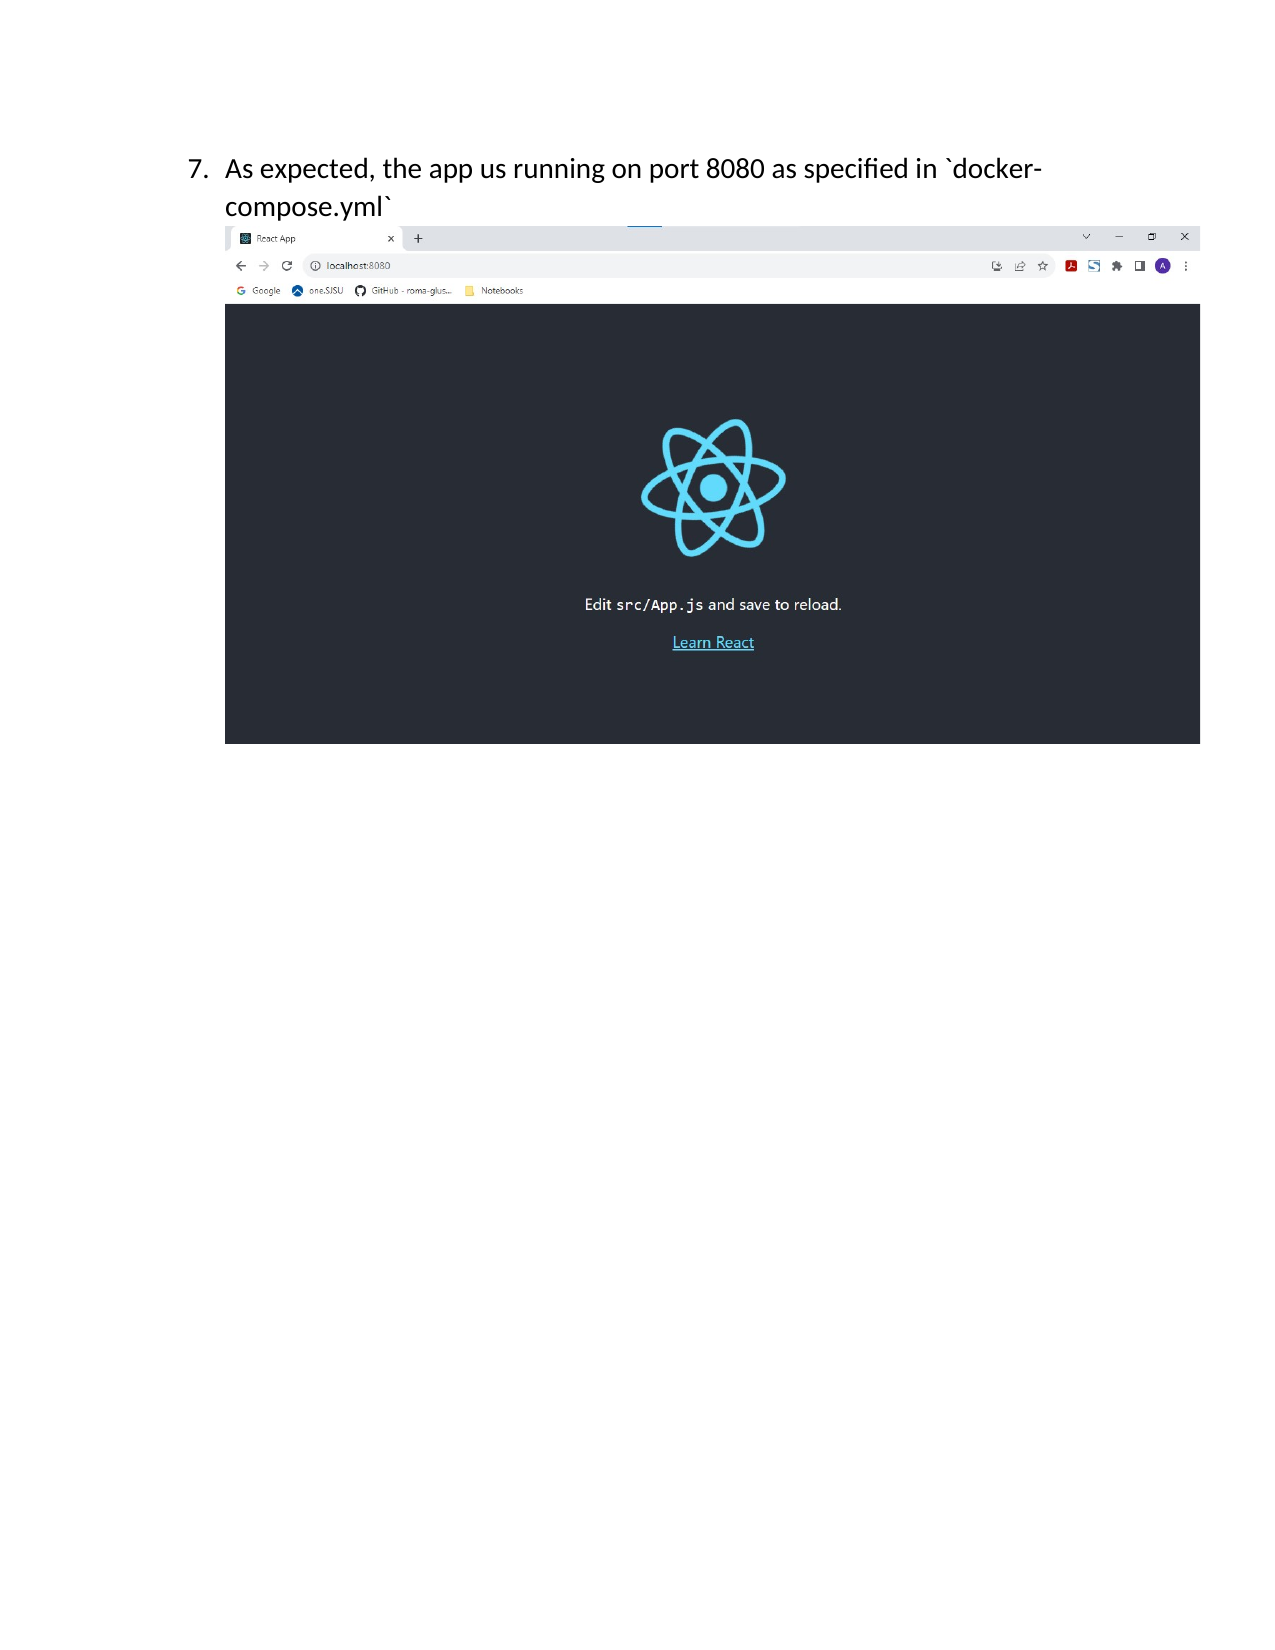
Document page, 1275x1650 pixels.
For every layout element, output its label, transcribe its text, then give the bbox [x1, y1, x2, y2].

picture [225, 226, 1200, 744]
